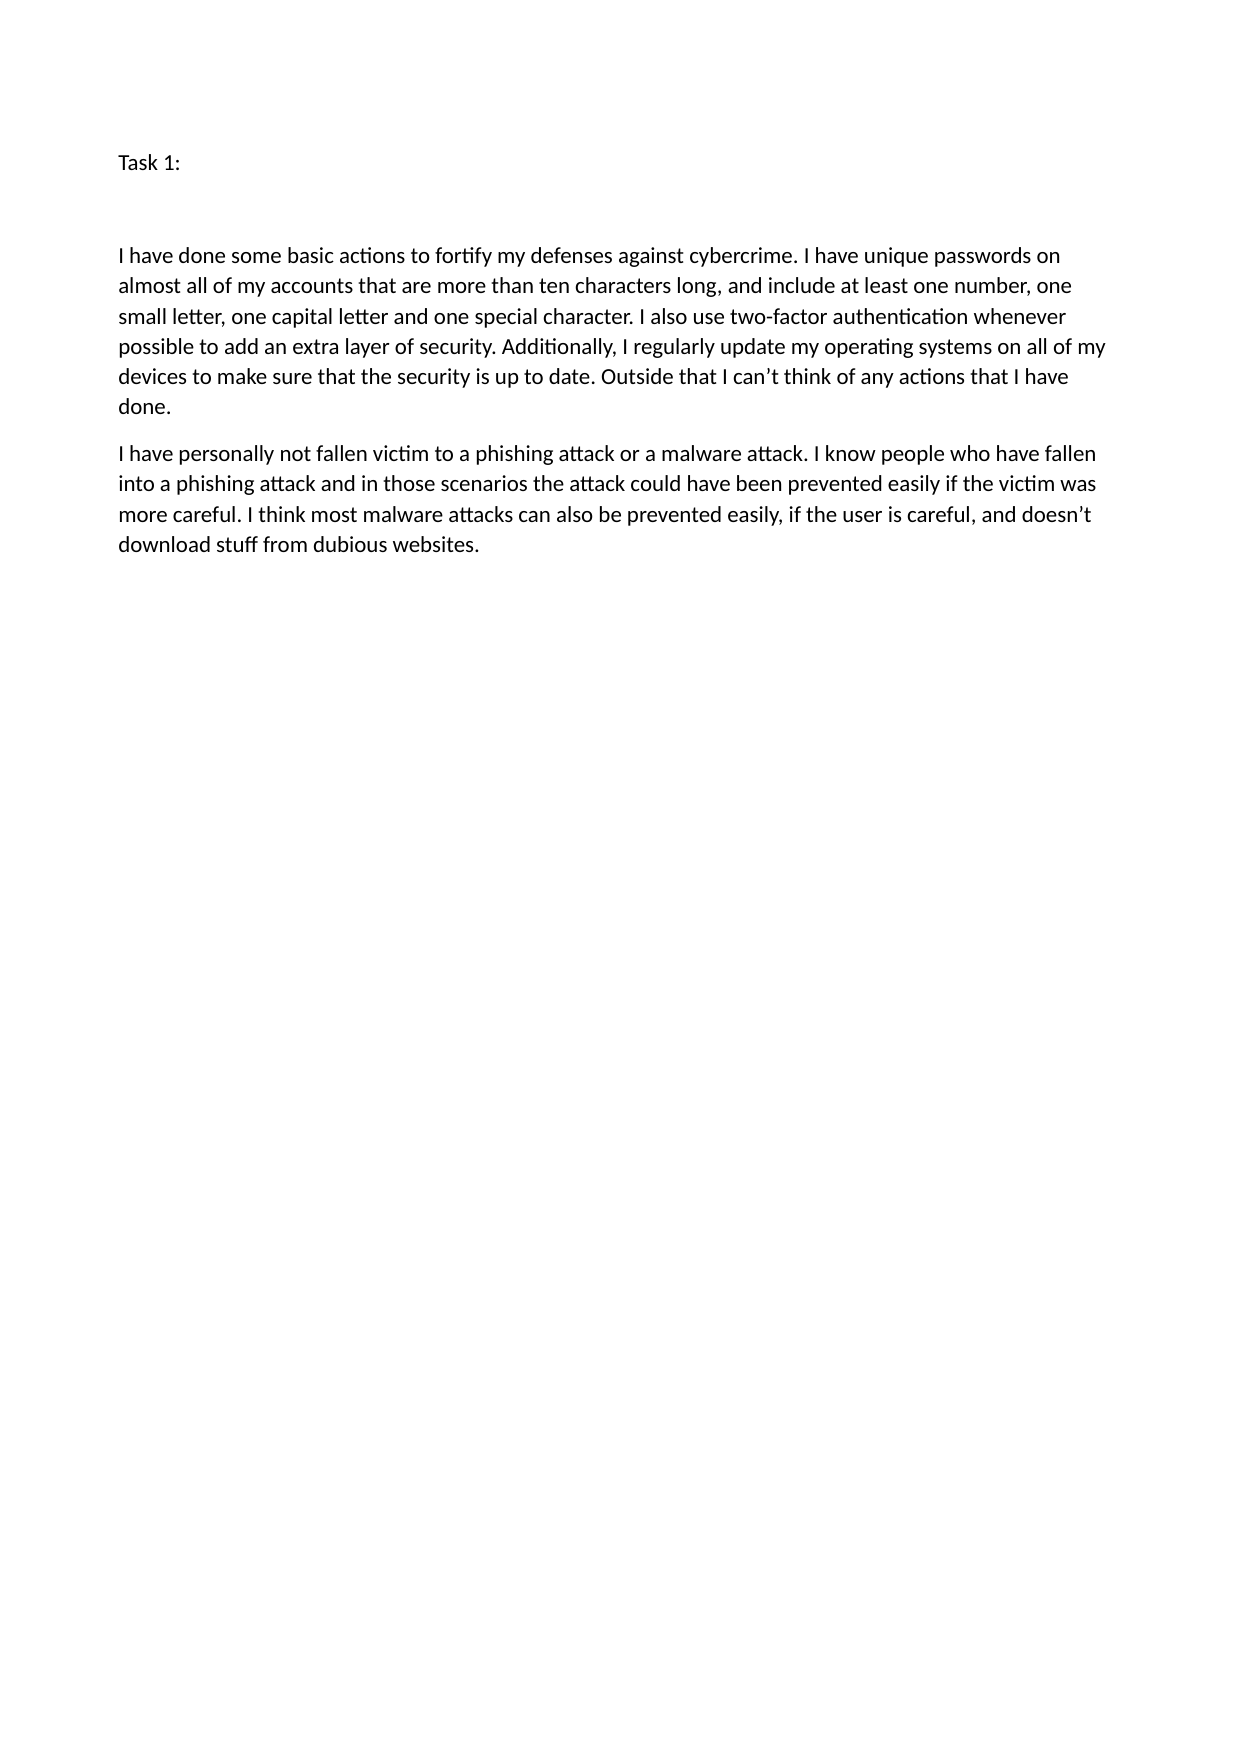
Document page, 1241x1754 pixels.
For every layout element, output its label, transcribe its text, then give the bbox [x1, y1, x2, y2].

text I have personally not fallen victim to a phishing attack or a malware attack. I know people who have fallen into a phishing attack and in those scenarios the attack could have been prevented easily if the victim was more careful. I think most malware attacks can also be prevented easily, if the user is careful, and doesn’t download stuff from dubious websites. [118, 439, 1122, 558]
text I have done some basic actions to fortify my defenses against cybercrime. I have unique passwords on almost all of my accounts that are more than ten characters long, and include at least one number, one small letter, one capital letter and one special character. I also use two-factor authentication whenever possible to add an extra layer of security. Additionally, I regularly update my operating systems on all of my devices to make sure that the security is up to date. Outside that I can’t think of any actions that I have done. [118, 241, 1122, 420]
text Task 1: [118, 148, 1122, 176]
